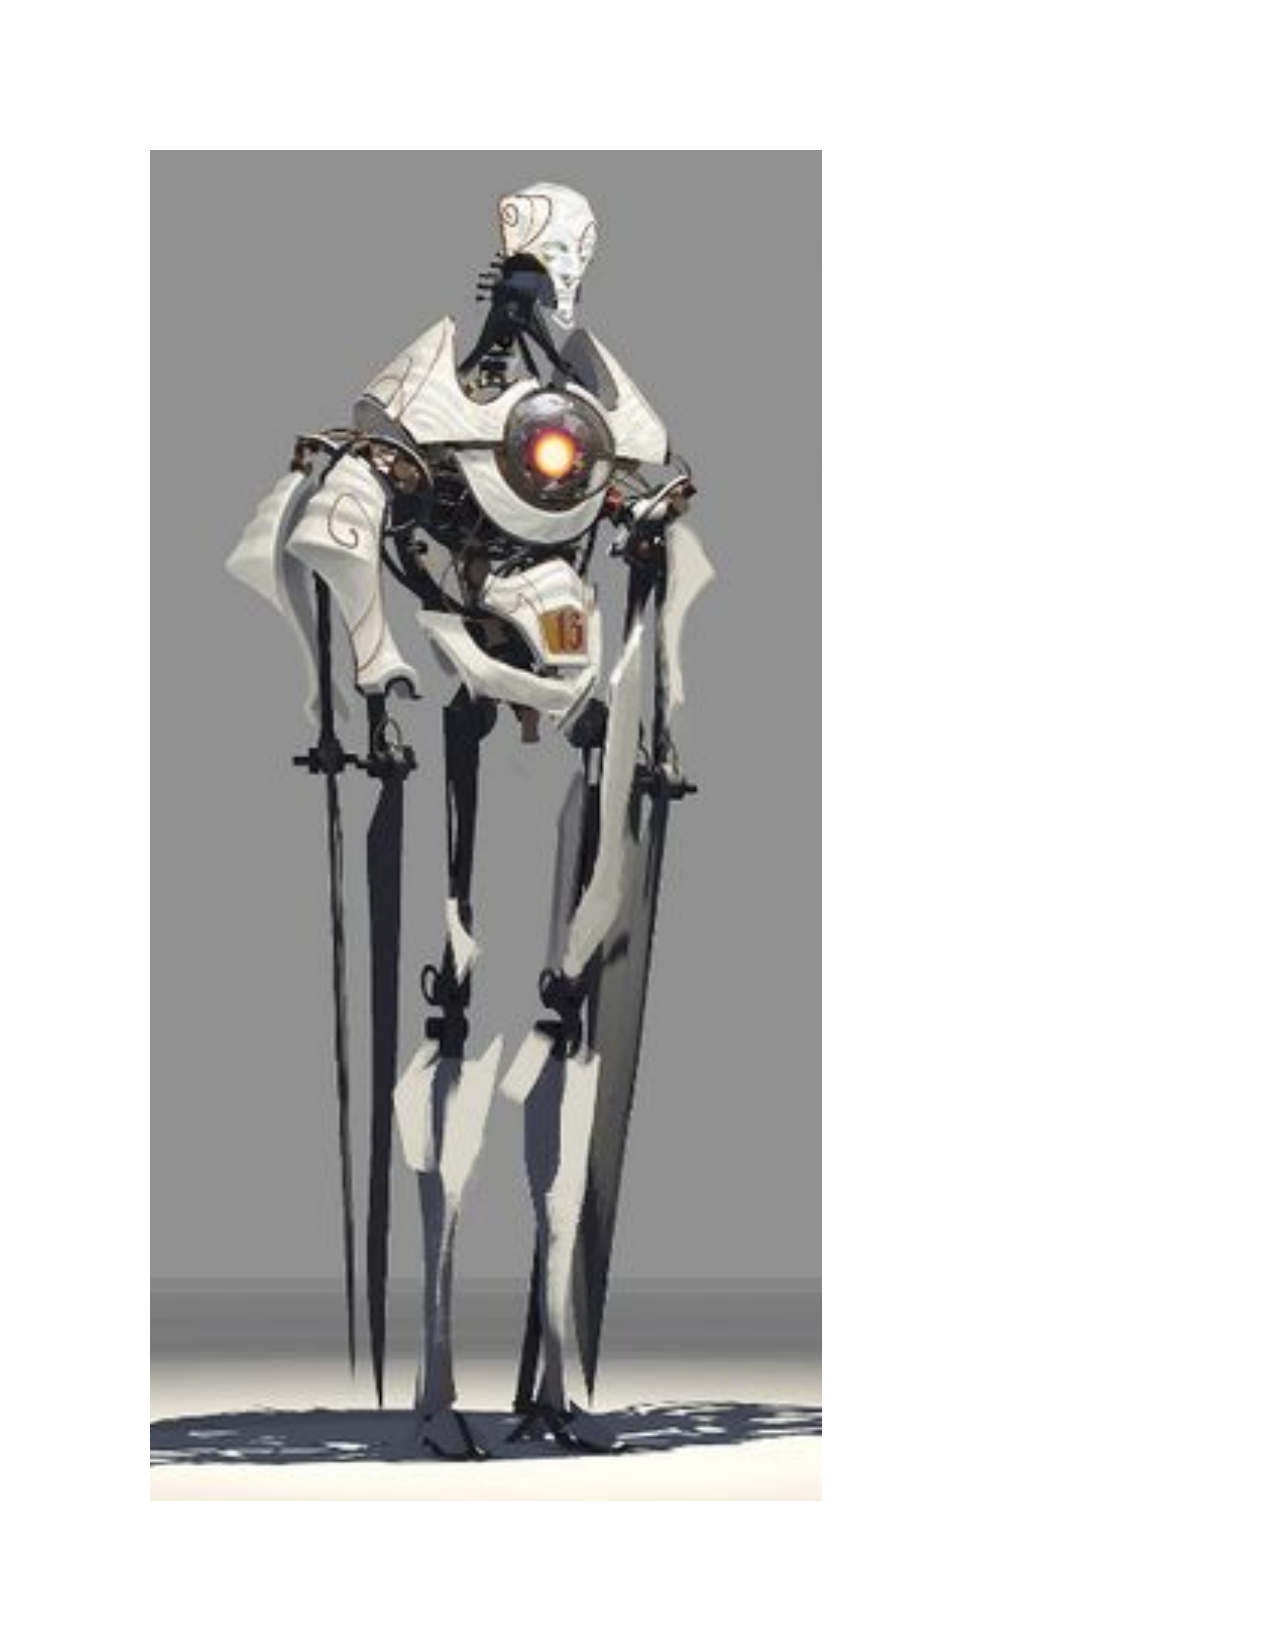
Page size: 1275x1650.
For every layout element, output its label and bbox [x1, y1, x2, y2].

picture [150, 150, 822, 1501]
